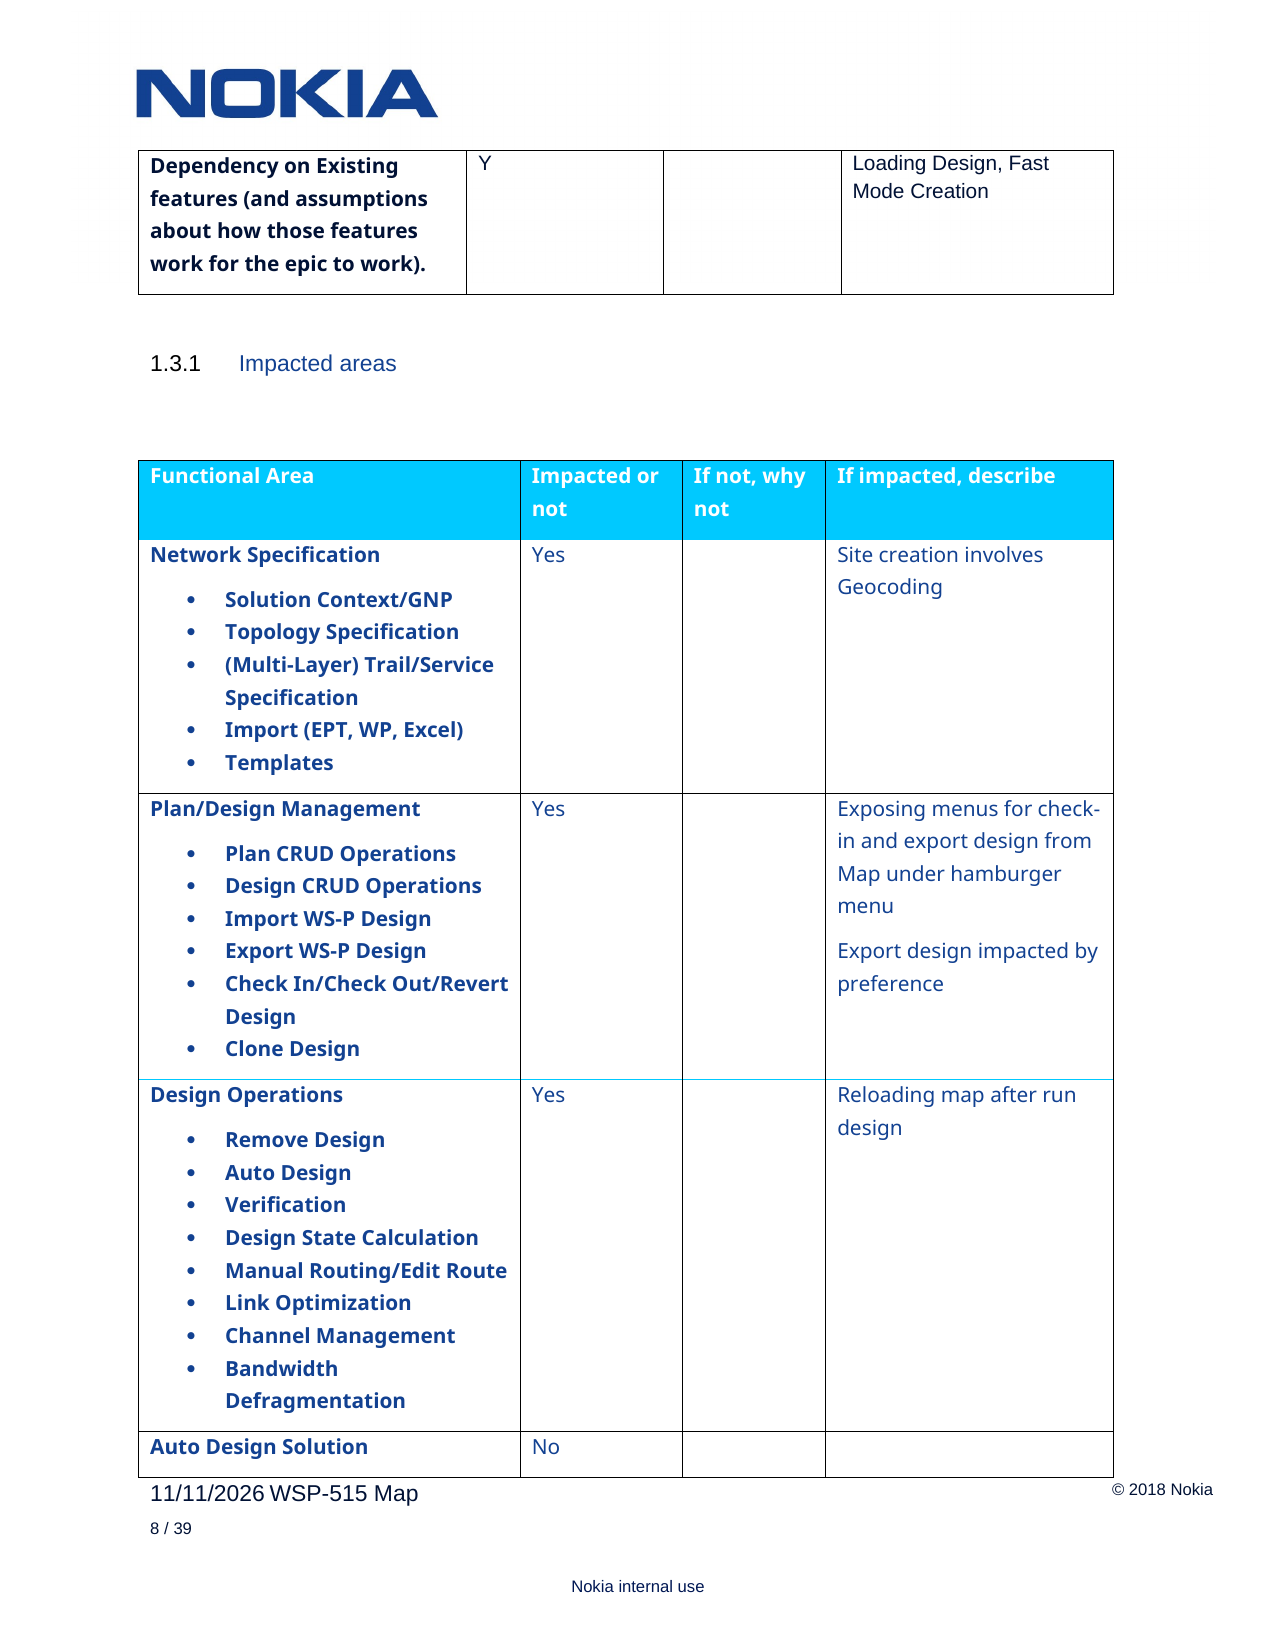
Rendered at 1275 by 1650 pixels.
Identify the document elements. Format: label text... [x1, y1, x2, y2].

table_header Functional Area [139, 461, 520, 539]
table_cell [683, 1080, 825, 1431]
table_cell Loading Design, Fast Mode Creation [842, 151, 1113, 294]
table_cell Yes [521, 794, 682, 1079]
table_cell Network Specification Solution Context/GNP Topology Specification (Multi-Layer) Trail/Service Specification Import (EPT, WP, Excel) Templates [139, 540, 520, 793]
table_cell Plan/Design Management Plan CRUD Operations Design CRUD Operations Import WS-P Design Export WS-P Design Check In/Check Out/Revert Design Clone Design [139, 794, 520, 1079]
table_cell [826, 1432, 1113, 1477]
table_cell Design Operations Remove Design Auto Design Verification Design State Calculation Manual Routing/Edit Route Link Optimization Channel Management Bandwidth Defragmentation [139, 1080, 520, 1431]
table_header If not, why not [683, 461, 825, 539]
table_cell Reloading map after run design [826, 1080, 1113, 1431]
table_cell [683, 1432, 825, 1477]
table_cell [683, 794, 825, 1079]
table_cell Yes [521, 1080, 682, 1431]
table_cell [664, 151, 841, 294]
table_cell Yes [521, 540, 682, 793]
table_cell [683, 540, 825, 793]
table_cell Y [467, 151, 663, 294]
table_header If impacted, describe [826, 461, 1113, 539]
picture [70, 11, 1216, 283]
table_cell No [521, 1432, 682, 1477]
table_header Impacted or not [521, 461, 682, 539]
table_cell Site creation involves Geocoding [826, 540, 1113, 793]
table_cell Dependency on Existing features (and assumptions about how those features work for the epic to work). [139, 151, 466, 294]
table_cell Exposing menus for check-in and export design from Map under hamburger menu Export design impacted by preference [826, 794, 1113, 1079]
subtitle Impacted areas [150, 350, 1125, 376]
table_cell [139, 1432, 520, 1477]
